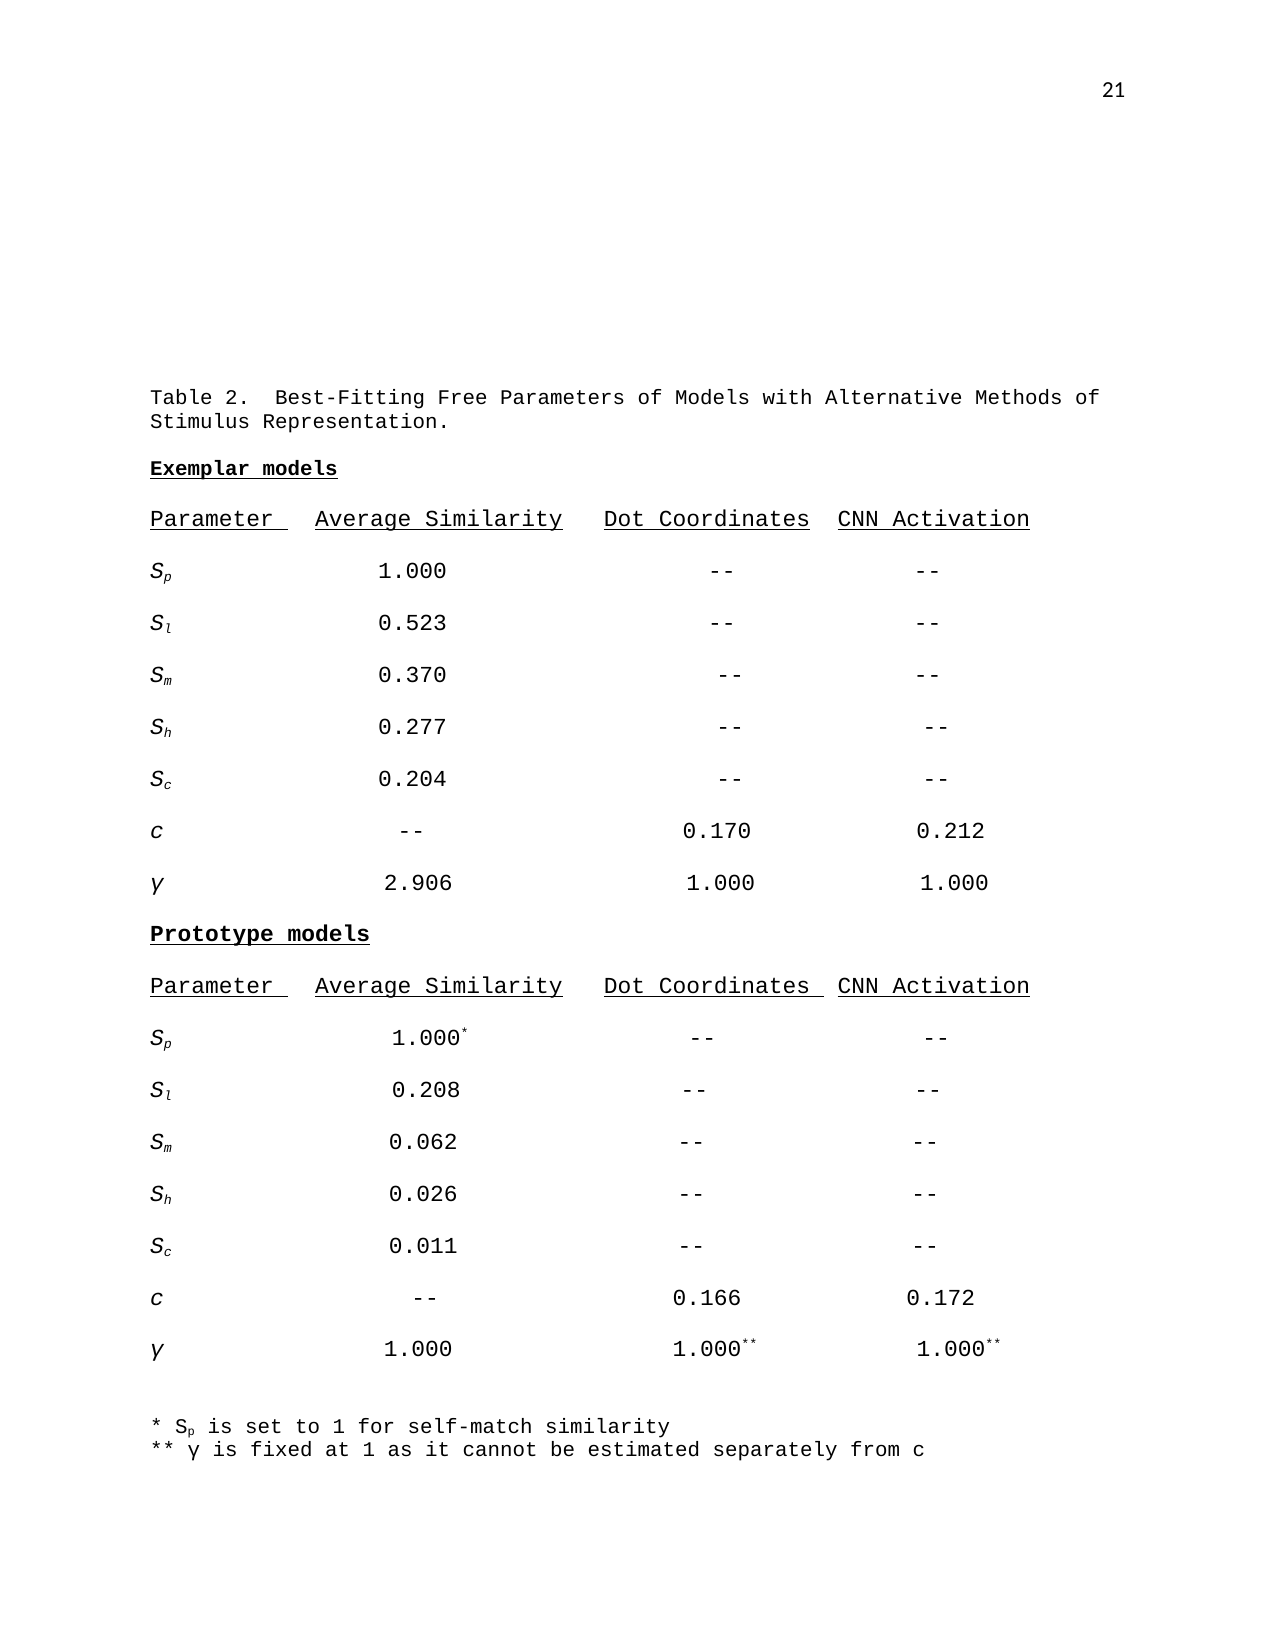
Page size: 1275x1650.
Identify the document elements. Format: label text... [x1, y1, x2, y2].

text Prototype models [150, 923, 1125, 949]
text Sl 0.523 -- -- [150, 612, 1125, 637]
text Table 2. Best-Fitting Free Parameters of Models with Alternative Methods of Stimulus Representation. [150, 387, 1125, 434]
text Parameter Average Similarity Dot Coordinates CNN Activation [150, 975, 1125, 1001]
text Sl 0.208 -- -- [150, 1078, 1125, 1104]
text Sc 0.204 -- -- [150, 767, 1125, 793]
text Exemplar models [150, 458, 1125, 482]
text Sc 0.011 -- -- [150, 1234, 1125, 1260]
text Parameter Average Similarity Dot Coordinates CNN Activation [150, 508, 1125, 534]
text c -- 0.166 0.172 [150, 1286, 1125, 1312]
text Sh 0.277 -- -- [150, 715, 1125, 741]
text Sm 0.370 -- -- [150, 663, 1125, 689]
text ** γ is fixed at 1 as it cannot be estimated separately from c [150, 1439, 1125, 1463]
text γ 1.000 1.000** 1.000** [150, 1338, 1125, 1364]
text Sm 0.062 -- -- [150, 1130, 1125, 1156]
text Sh 0.026 -- -- [150, 1182, 1125, 1208]
text Sp 1.000* -- -- [150, 1027, 1125, 1052]
text c -- 0.170 0.212 [150, 819, 1125, 845]
text γ 2.906 1.000 1.000 [150, 871, 1125, 897]
text Sp 1.000 -- -- [150, 560, 1125, 586]
text * Sp is set to 1 for self-match similarity [150, 1416, 1125, 1439]
